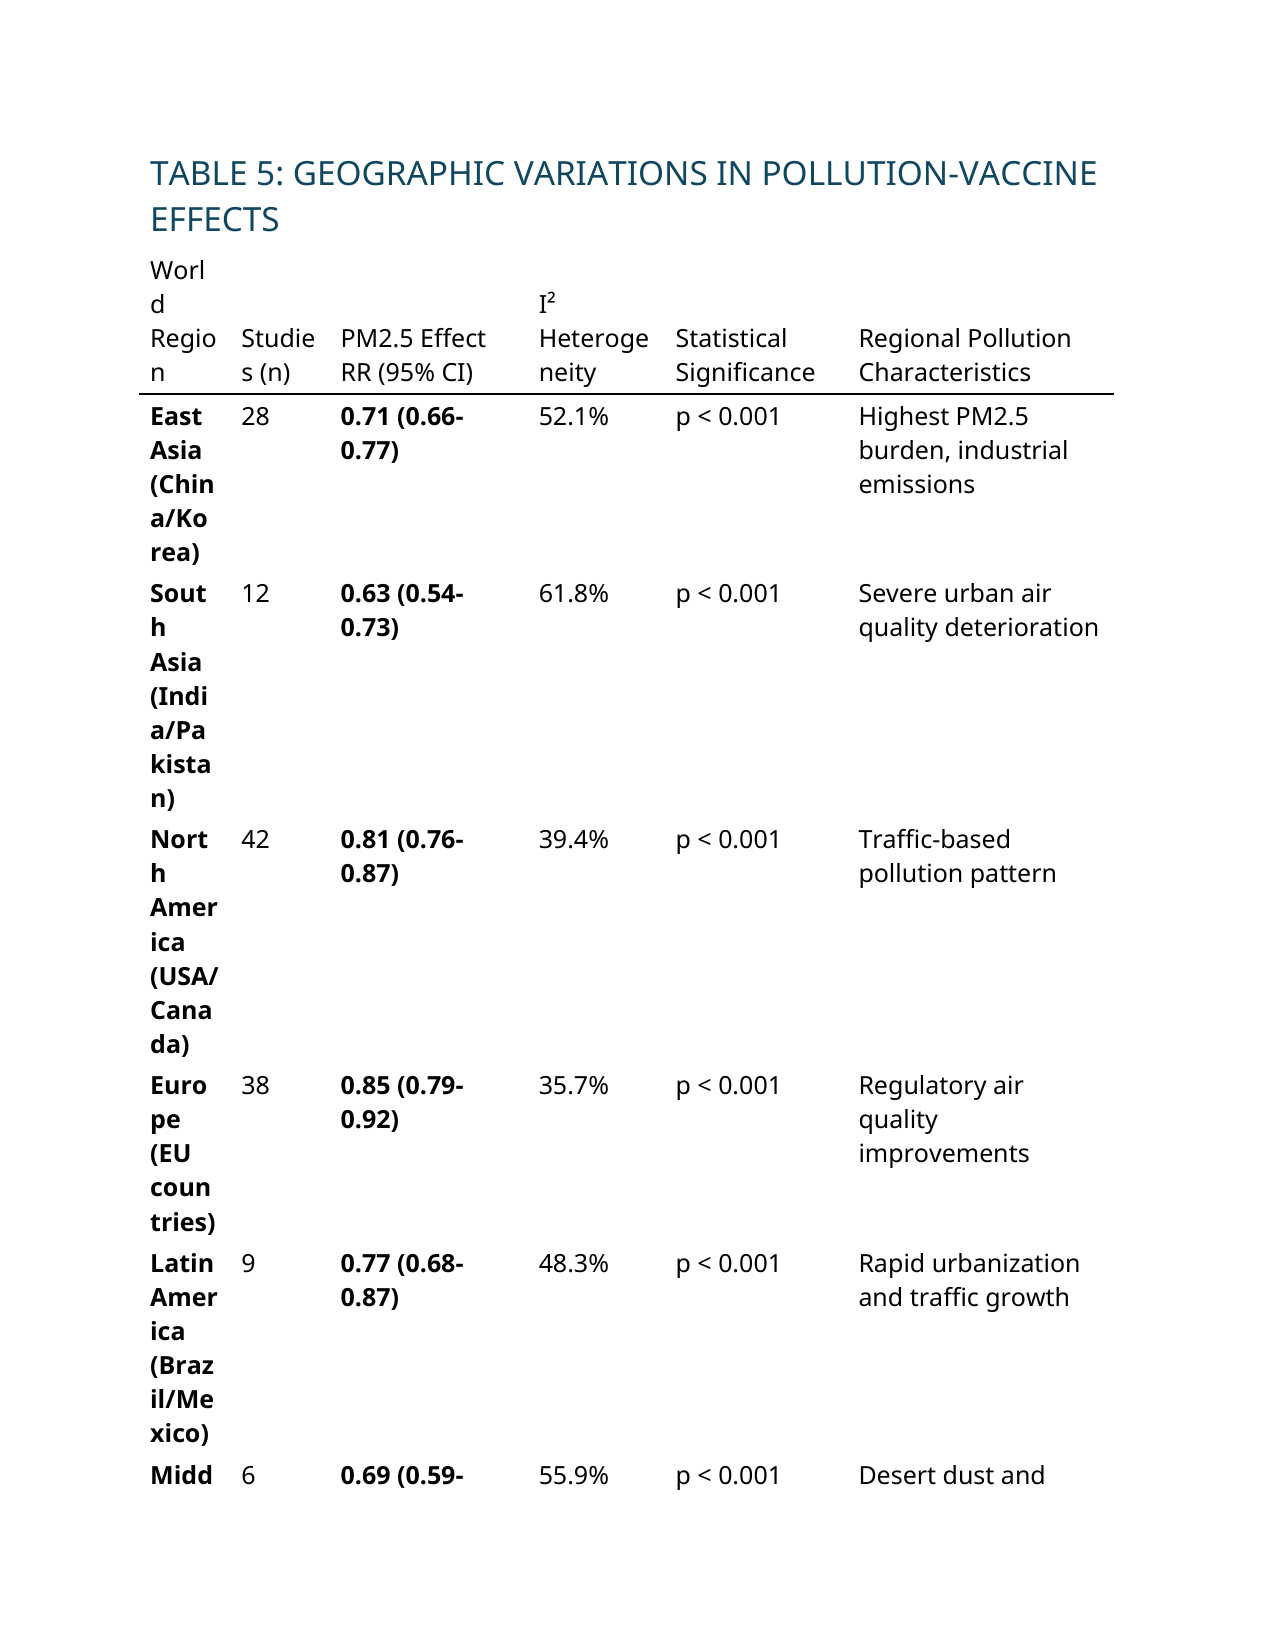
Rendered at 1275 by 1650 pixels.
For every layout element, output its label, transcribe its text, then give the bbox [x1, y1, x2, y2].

table_cell 0.77 (0.68-0.87) [329, 1242, 527, 1454]
table_cell East Asia (China/Korea) [139, 395, 230, 572]
table_cell 12 [230, 572, 329, 818]
table_cell p < 0.001 [664, 572, 847, 818]
table_cell Europe (EU countries) [139, 1064, 230, 1242]
table_cell 0.69 (0.59-0.80) [329, 1454, 527, 1495]
table_cell 6 [230, 1454, 329, 1495]
table_cell 39.4% [527, 818, 664, 1064]
table_cell Rapid urbanization and traffic growth [847, 1242, 1114, 1454]
table_header World Region [139, 249, 230, 393]
table_cell 0.81 (0.76-0.87) [329, 818, 527, 1064]
table_header Statistical Significance [664, 249, 847, 393]
table_cell 0.63 (0.54-0.73) [329, 572, 527, 818]
table_cell p < 0.001 [664, 1454, 847, 1495]
table_cell 0.85 (0.79-0.92) [329, 1064, 527, 1242]
table_cell 28 [230, 395, 329, 572]
table_header I² Heterogeneity [527, 249, 664, 393]
table_cell Severe urban air quality deterioration [847, 572, 1114, 818]
table_cell 52.1% [527, 395, 664, 572]
table_cell Middle East (Iran/Saudi) [139, 1454, 230, 1495]
table_cell Latin America (Brazil/Mexico) [139, 1242, 230, 1454]
table_cell Regulatory air quality improvements [847, 1064, 1114, 1242]
table_cell 42 [230, 818, 329, 1064]
table_cell p < 0.001 [664, 395, 847, 572]
table_cell 55.9% [527, 1454, 664, 1495]
table_cell 9 [230, 1242, 329, 1454]
table_cell Highest PM2.5 burden, industrial emissions [847, 395, 1114, 572]
table_cell p < 0.001 [664, 1064, 847, 1242]
table_cell 61.8% [527, 572, 664, 818]
table_header Studies (n) [230, 249, 329, 393]
subtitle TABLE 5: GEOGRAPHIC VARIATIONS IN POLLUTION-VACCINE EFFECTS [150, 150, 1125, 241]
table_cell 38 [230, 1064, 329, 1242]
table_cell 35.7% [527, 1064, 664, 1242]
table_cell p < 0.001 [664, 818, 847, 1064]
table_header Regional Pollution Characteristics [847, 249, 1114, 393]
table_cell North America (USA/Canada) [139, 818, 230, 1064]
table_cell p < 0.001 [664, 1242, 847, 1454]
table_cell Traffic-based pollution pattern [847, 818, 1114, 1064]
table_header PM2.5 Effect RR (95% CI) [329, 249, 527, 393]
table_cell 0.71 (0.66-0.77) [329, 395, 527, 572]
table_cell 48.3% [527, 1242, 664, 1454]
table_cell South Asia (India/Pakistan) [139, 572, 230, 818]
table_cell Desert dust and urban emissions [847, 1454, 1114, 1495]
